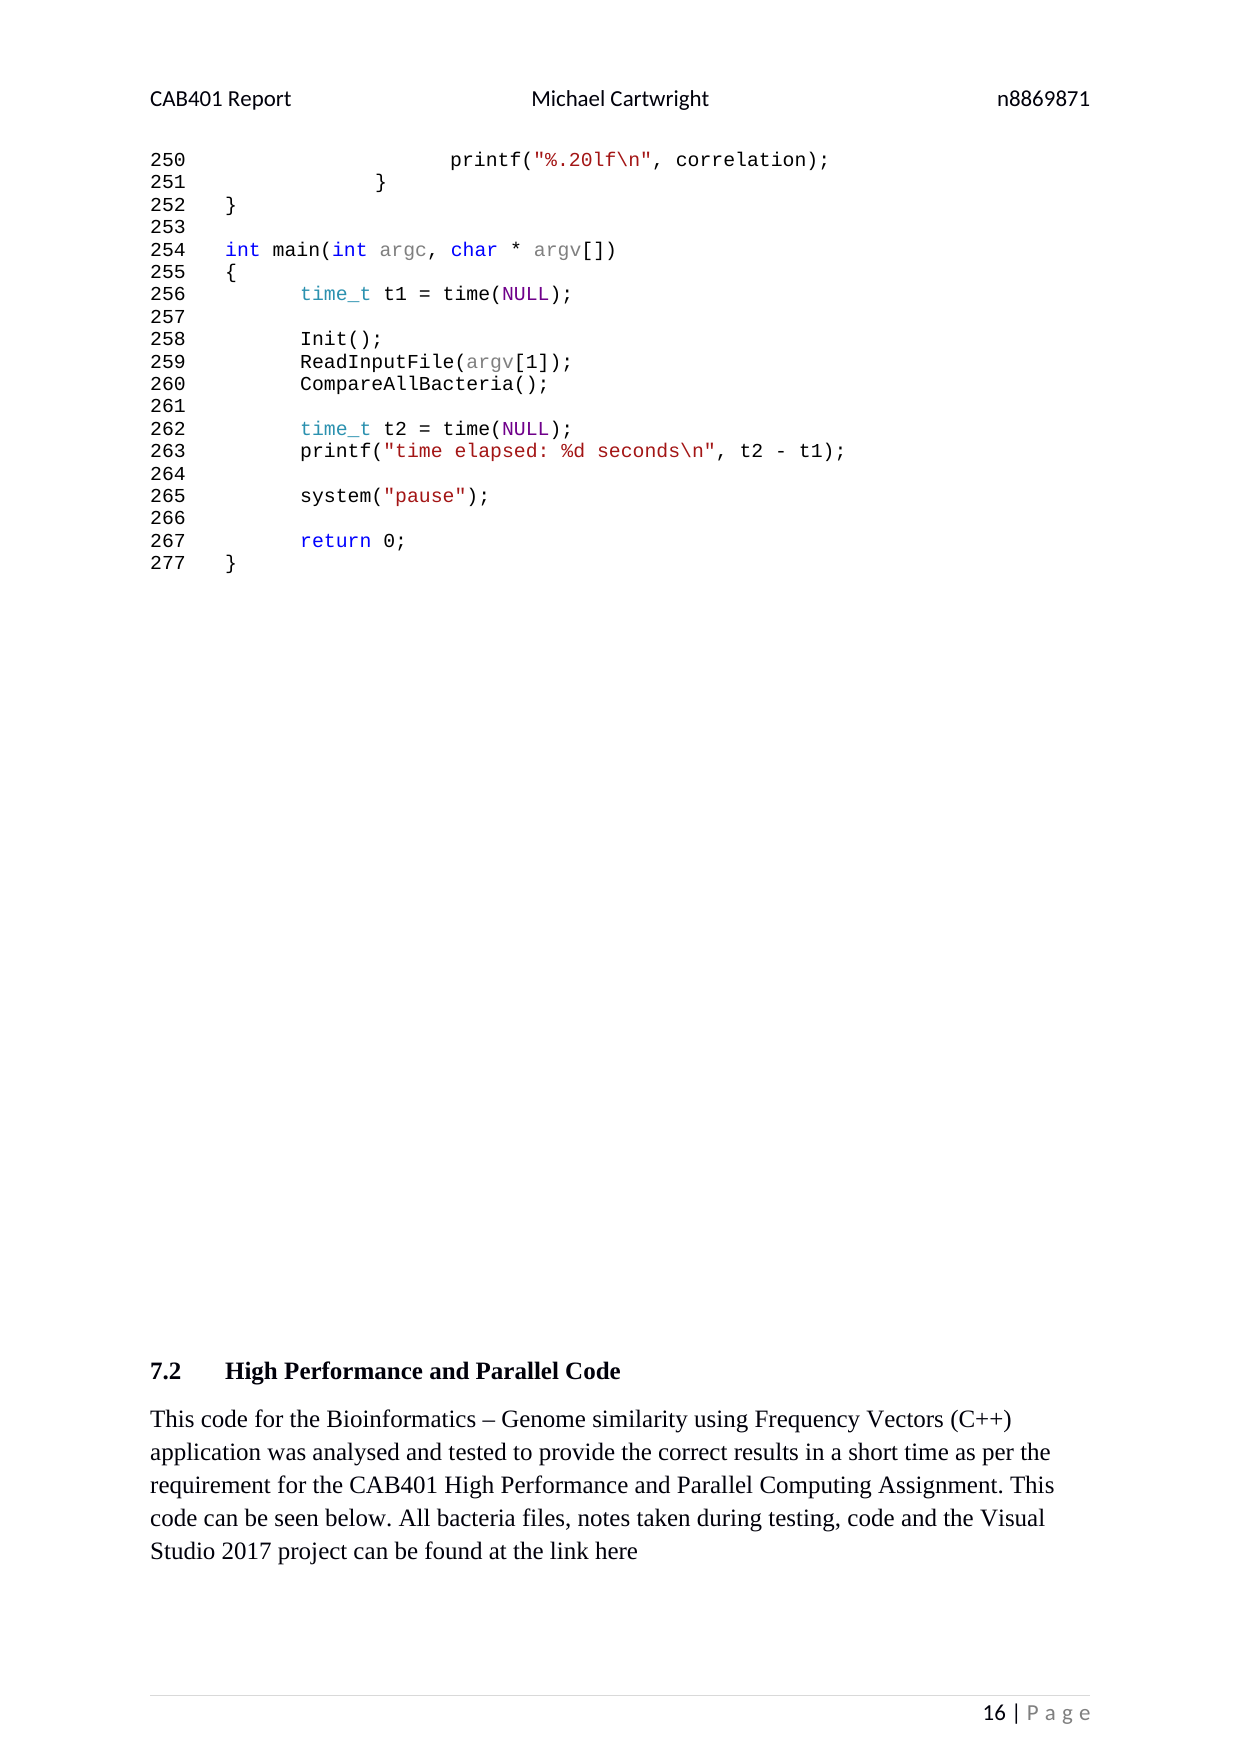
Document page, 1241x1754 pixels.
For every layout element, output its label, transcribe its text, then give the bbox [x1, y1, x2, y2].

text 256 time_t t1 = time(NULL); [150, 284, 1090, 307]
text 265 system("pause"); [150, 486, 1090, 508]
text 277 } [150, 553, 1090, 576]
text 254 int main(int argc, char * argv[]) [150, 239, 1090, 262]
text 262 time_t t2 = time(NULL); [150, 419, 1090, 441]
text 258 Init(); [150, 329, 1090, 352]
text 252 } [150, 195, 1090, 217]
text 253 [150, 217, 1090, 239]
text 266 [150, 508, 1090, 531]
text 257 [150, 307, 1090, 329]
text 267 return 0; [150, 531, 1090, 553]
text 264 [150, 463, 1090, 486]
text 250 printf("%.20lf\n", correlation); [150, 150, 1090, 172]
text 7.2 High Performance and Parallel Code [150, 1356, 1090, 1385]
text 261 [150, 396, 1090, 419]
text 263 printf("time elapsed: %d seconds\n", t2 - t1); [150, 441, 1090, 463]
text 260 CompareAllBacteria(); [150, 374, 1090, 396]
text 255 { [150, 262, 1090, 284]
text 259 ReadInputFile(argv[1]); [150, 352, 1090, 374]
text 251 } [150, 172, 1090, 195]
